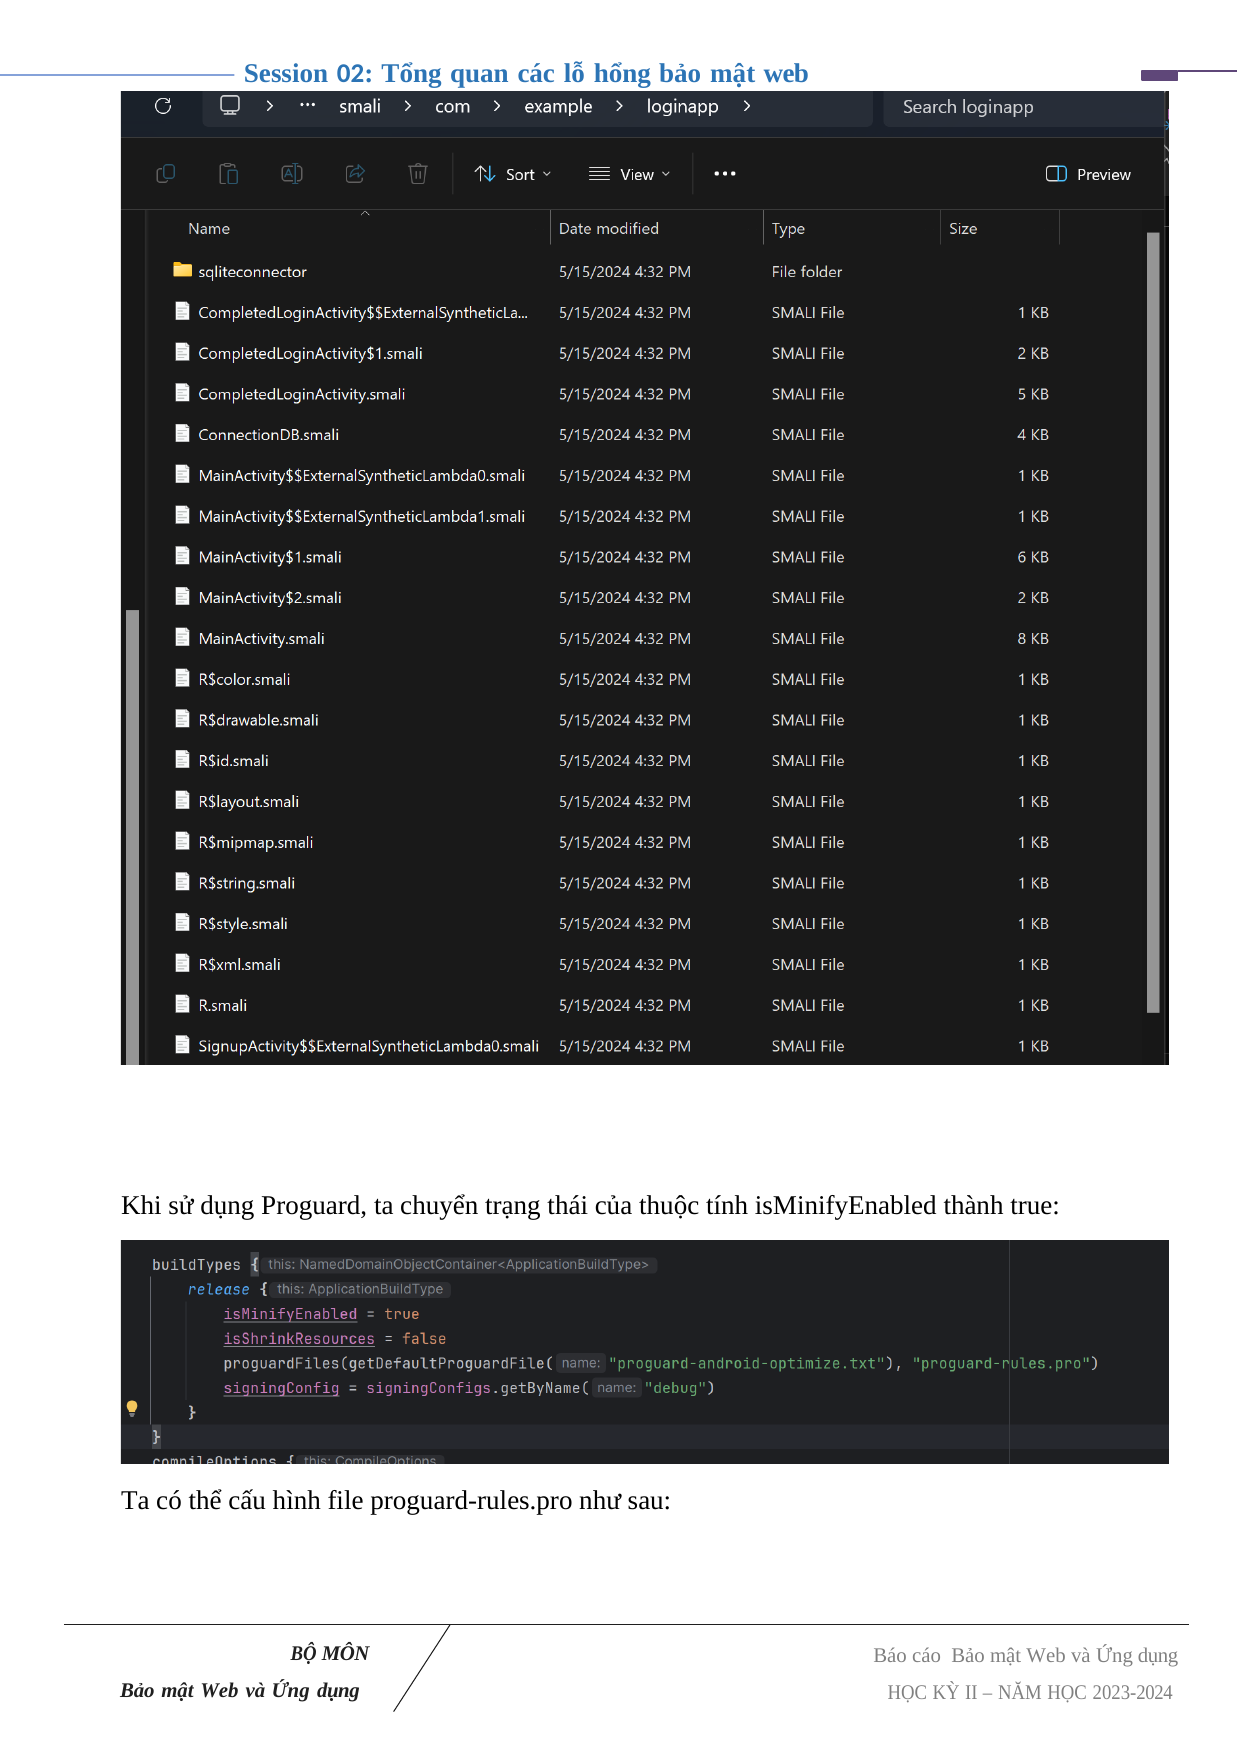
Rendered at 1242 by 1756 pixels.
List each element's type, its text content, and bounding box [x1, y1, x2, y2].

text Ta có thể cấu hình file proguard-rules.pro như sau: [121, 1484, 1169, 1515]
picture [120, 1240, 1169, 1464]
picture [120, 91, 1169, 1065]
text Khi sử dụng Proguard, ta chuyển trạng thái của thuộc tính isMinifyEnabled thành true: [121, 1189, 1169, 1220]
